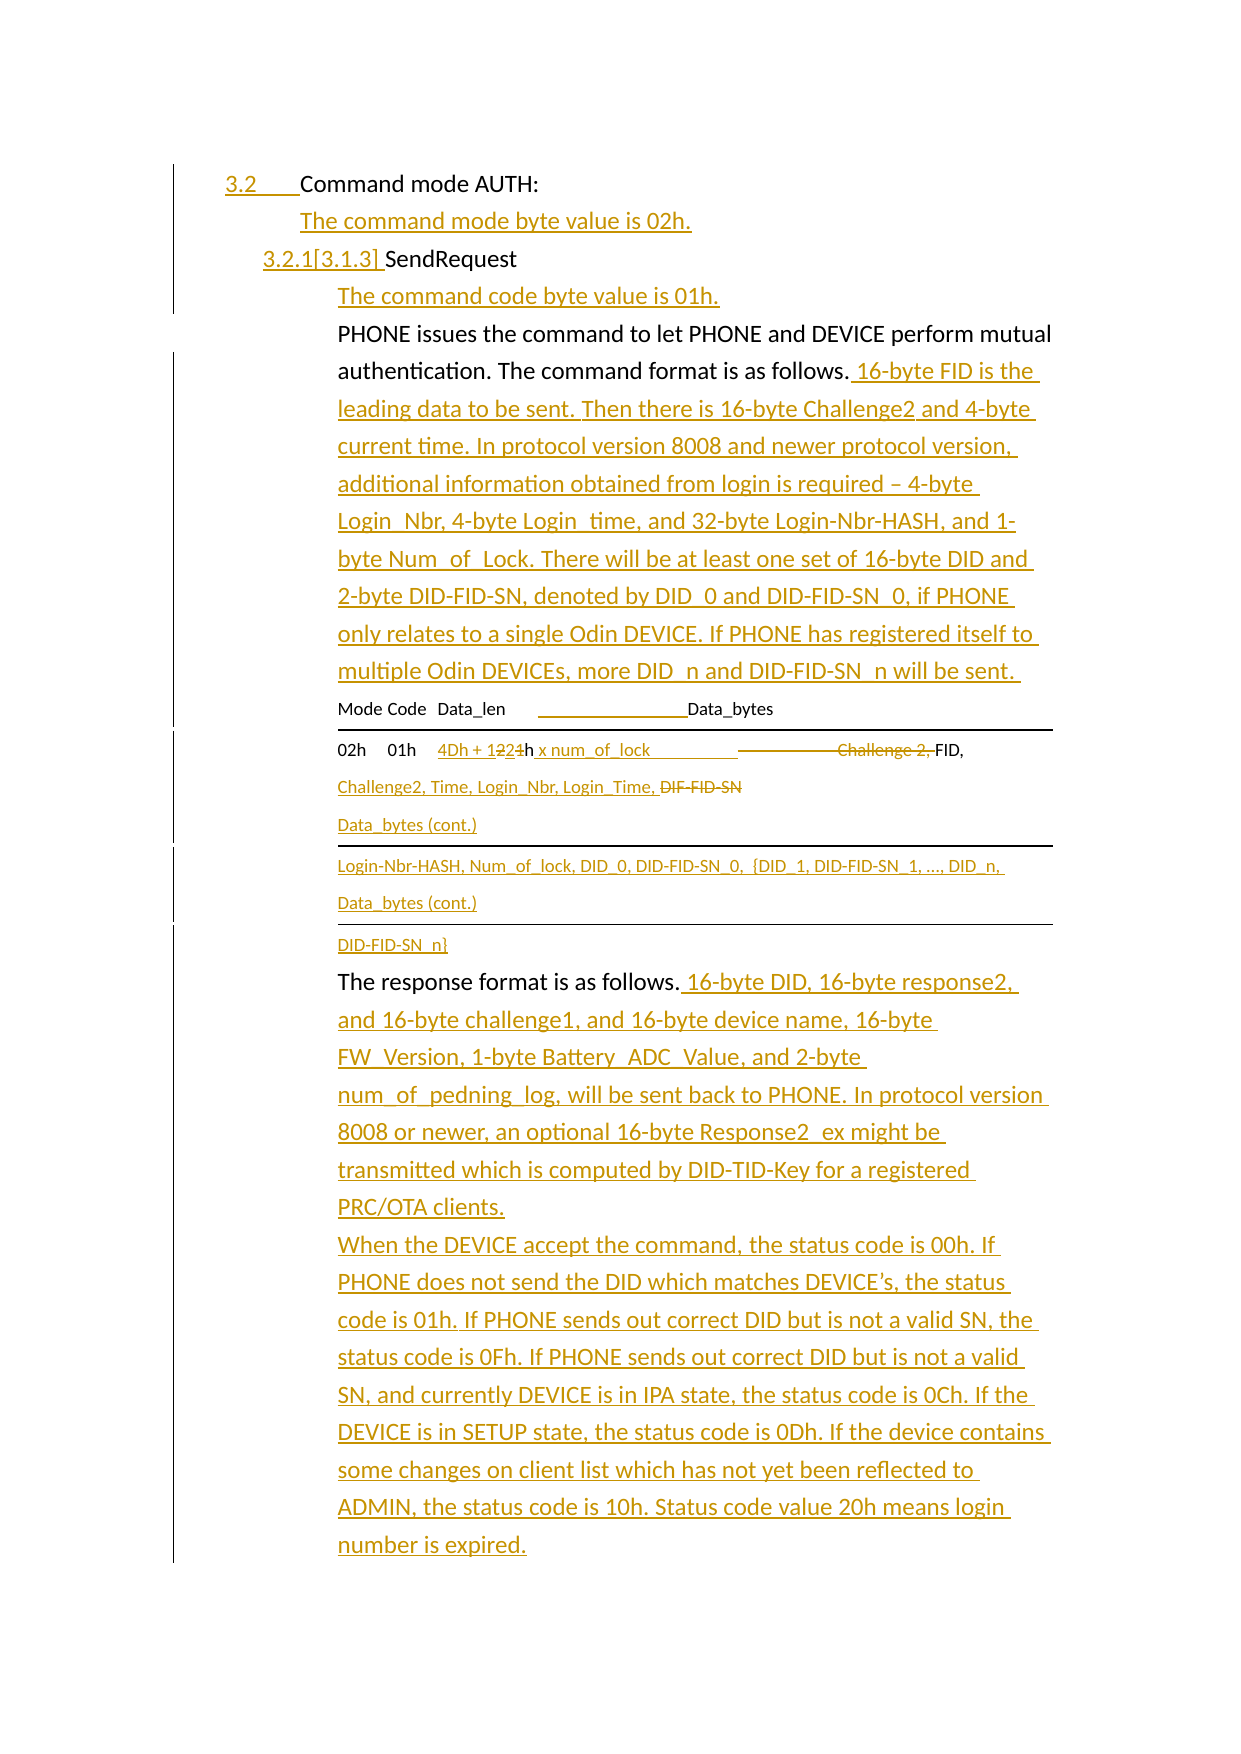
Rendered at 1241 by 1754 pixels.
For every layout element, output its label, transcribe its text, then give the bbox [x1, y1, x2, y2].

list PHONE issues the command to let PHONE and DEVICE perform mutual authentication. The command format is as follows. [337, 314, 1053, 689]
list SendRequest [262, 239, 1053, 277]
list Mode Code Data_len Data_bytes [337, 689, 1053, 731]
list The response format is as follows. [337, 963, 1053, 1225]
list Command mode AUTH: [225, 164, 1053, 202]
list 02h 01h hFID, [337, 731, 1053, 806]
